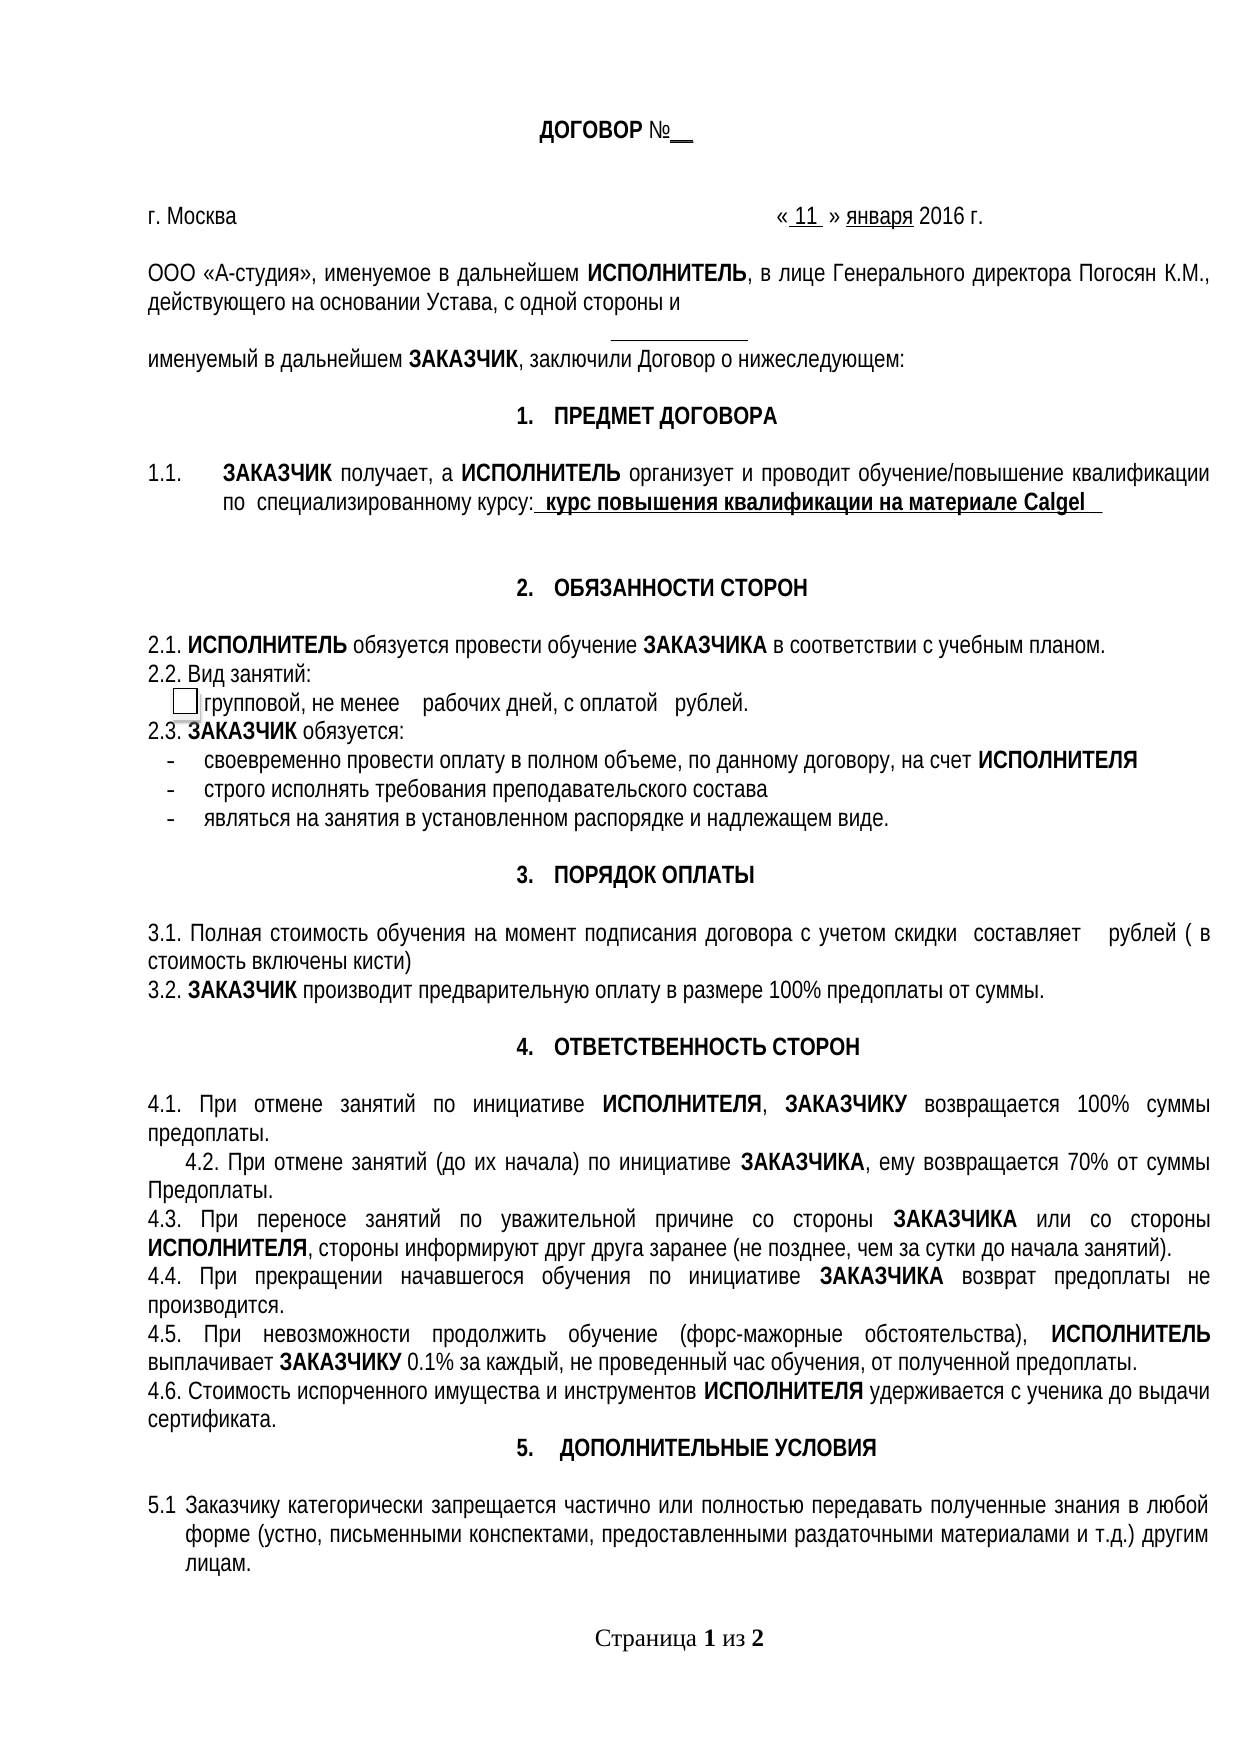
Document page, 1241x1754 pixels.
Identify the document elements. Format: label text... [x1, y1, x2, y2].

list 4.2. При отмене занятий (до их начала) по инициативе ЗАКАЗЧИКА, ему возвращается 70% от суммы Предоплаты. [148, 1147, 1211, 1204]
text 4.3. При переносе занятий по уважительной причине со стороны ЗАКАЗЧИКА или со стороны ИСПОЛНИТЕЛЯ, стороны информируют друг друга заранее (не позднее, чем за сутки до начала занятий). [148, 1204, 1211, 1261]
list строго исполнять требования преподавательского состава [166, 774, 1211, 803]
text г. Москва « 11 » января 2016 г. [148, 201, 1211, 229]
text 2.1. ИСПОЛНИТЕЛЬ обязуется провести обучение ЗАКАЗЧИКА в соответствии с учебным планом. [148, 630, 1211, 659]
list ЗАКАЗЧИК получает, а ИСПОЛНИТЕЛЬ организует и проводит обучение/повышение квалификации по специализированному курсу: курс повышения квалификации на материале Calgel _ [148, 458, 1211, 516]
text ООО «А-студия», именуемое в дальнейшем ИСПОЛНИТЕЛЬ, в лице Генерального директора Погосян К.М., действующего на основании Устава, с одной стороны и [148, 258, 1211, 315]
list своевременно провести оплату в полном объеме, по данному договору, на счет ИСПОЛНИТЕЛЯ [166, 745, 1211, 774]
text 4.5. При невозможности продолжить обучение (форс-мажорные обстоятельства), ИСПОЛНИТЕЛЬ выплачивает ЗАКАЗЧИКУ 0.1% за каждый, не проведенный час обучения, от полученной предоплаты. [148, 1318, 1211, 1376]
title ДОГОВОР №__ [443, 115, 1211, 143]
text групповой, не менее рабочих дней, с оплатой рублей. [204, 688, 1211, 716]
list ОБЯЗАННОСТИ СТОРОН [516, 573, 1211, 602]
text 2.2. Вид занятий: [148, 659, 1211, 688]
list ОТВЕТСТВЕННОСТЬ СТОРОН [516, 1032, 1211, 1061]
text именуемый в дальнейшем ЗАКАЗЧИК, заключили Договор о нижеследующем: [148, 344, 1211, 372]
list ПОРЯДОК ОПЛАТЫ [516, 860, 1211, 889]
text 4.6. Стоимость испорченного имущества и инструментов ИСПОЛНИТЕЛЯ удерживается с ученика до выдачи сертификата. [148, 1376, 1211, 1433]
list ДОПОЛНИТЕЛЬНЫЕ УСЛОВИЯ [516, 1433, 1211, 1462]
text 3.2. ЗАКАЗЧИК производит предварительную оплату в размере 100% предоплаты от суммы. [148, 975, 1211, 1003]
text 4.1. При отмене занятий по инициативе ИСПОЛНИТЕЛЯ, ЗАКАЗЧИКУ возвращается 100% суммы предоплаты. [148, 1089, 1211, 1147]
text 3.1. Полная стоимость обучения на момент подписания договора с учетом скидки составляет рублей ( в стоимость включены кисти) [148, 917, 1211, 975]
list Заказчику категорически запрещается частично или полностью передавать полученные знания в любой форме (устно, письменными конспектами, предоставленными раздаточными материалами и т.д.) другим лицам. [148, 1490, 1211, 1576]
text 4.4. При прекращении начавшегося обучения по инициативе ЗАКАЗЧИКА возврат предоплаты не производится. [148, 1261, 1211, 1318]
list ПРЕДМЕТ ДОГОВОРА [516, 401, 1211, 430]
text ____________ [148, 315, 1211, 344]
text 2.3. ЗАКАЗЧИК обязуется: [148, 716, 1211, 745]
list являться на занятия в установленном распорядке и надлежащем виде. [166, 803, 1211, 832]
